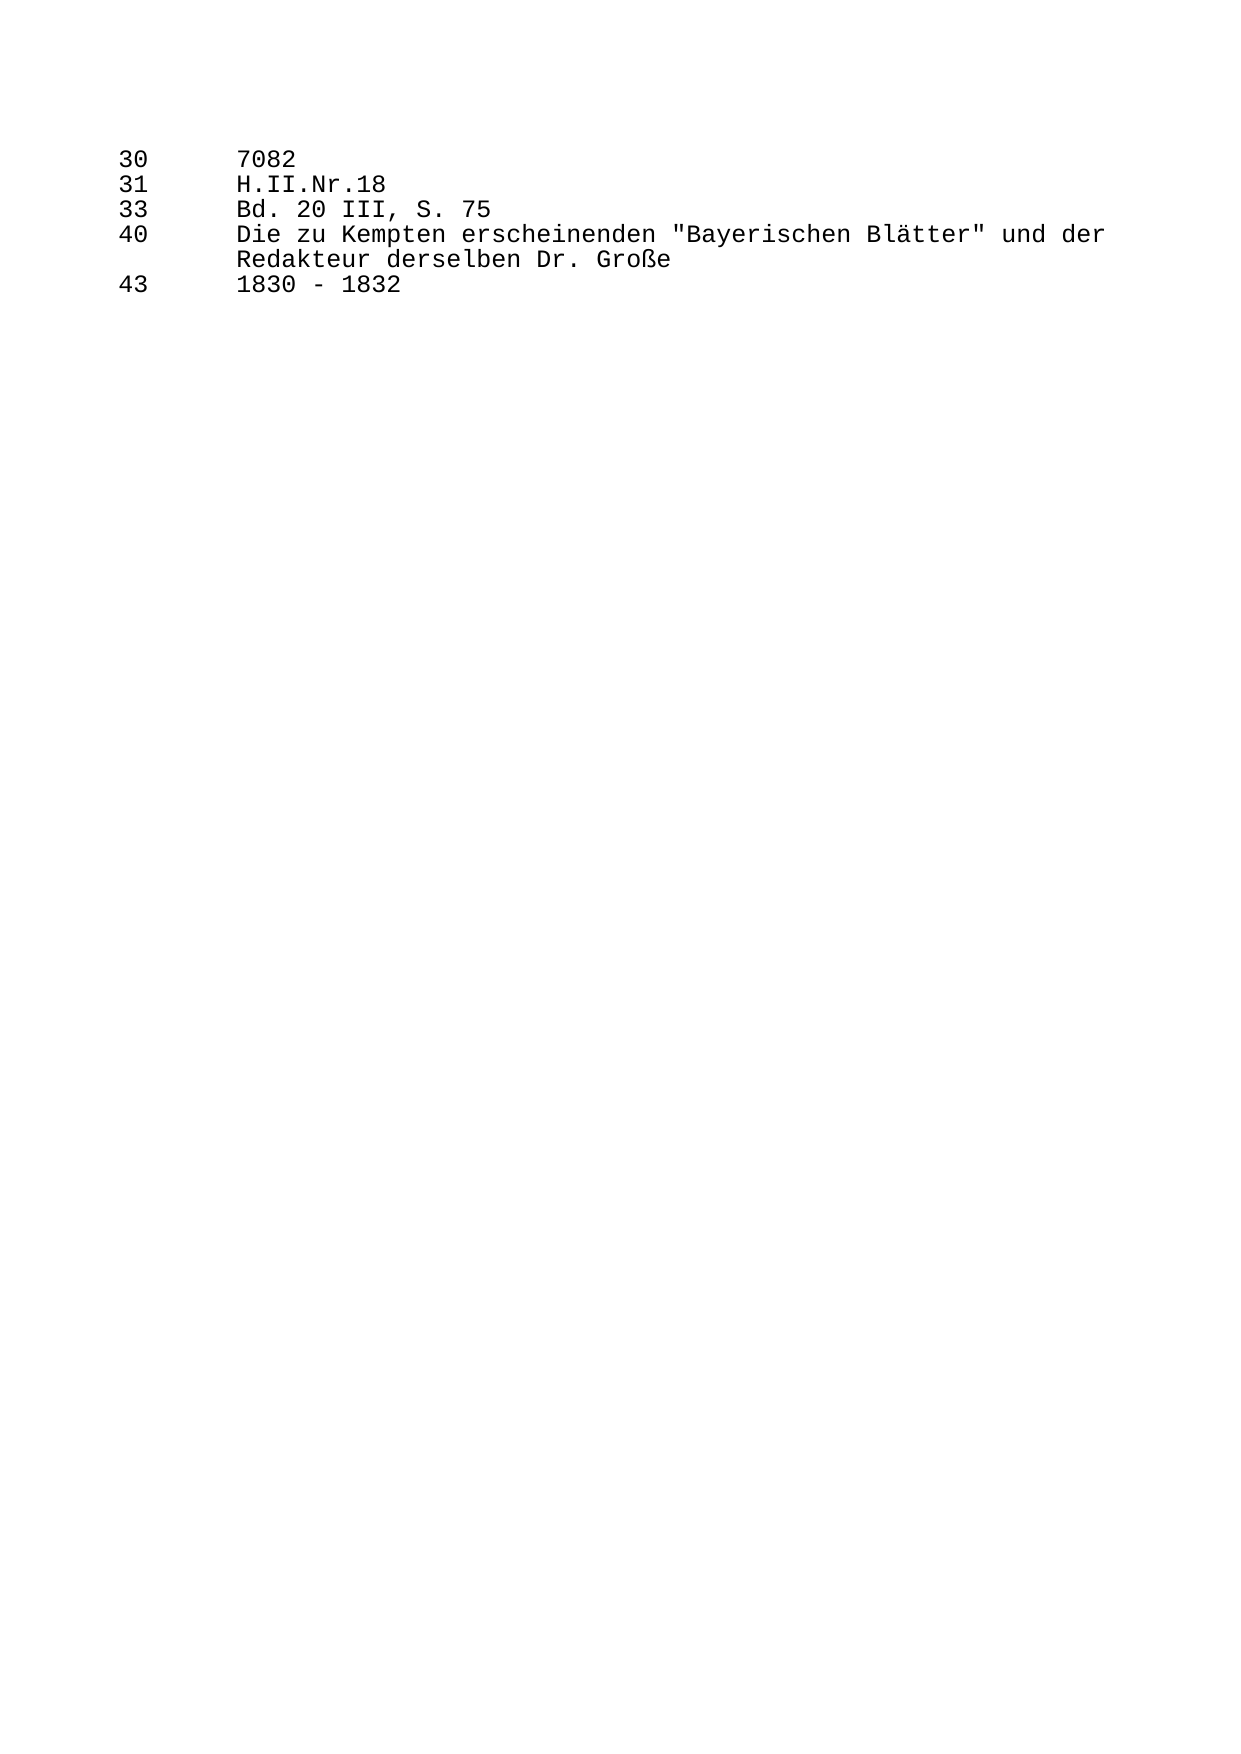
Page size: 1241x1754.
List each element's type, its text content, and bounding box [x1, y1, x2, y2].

text 40 Die zu o[Kempten]o erscheinenden "t[Bayerischen Blätter]t" und der p[5{s[Redakteur]s} derselben 4{Dr}. 1{Große}]p [118, 223, 1122, 273]
text 31 H.II.Nr.18 [118, 173, 1122, 198]
text 33 Bd. 20 III, S. 75 [118, 198, 1122, 223]
text 43 1830 - 1832 [118, 273, 1122, 298]
text 30 7082 [118, 148, 1122, 173]
